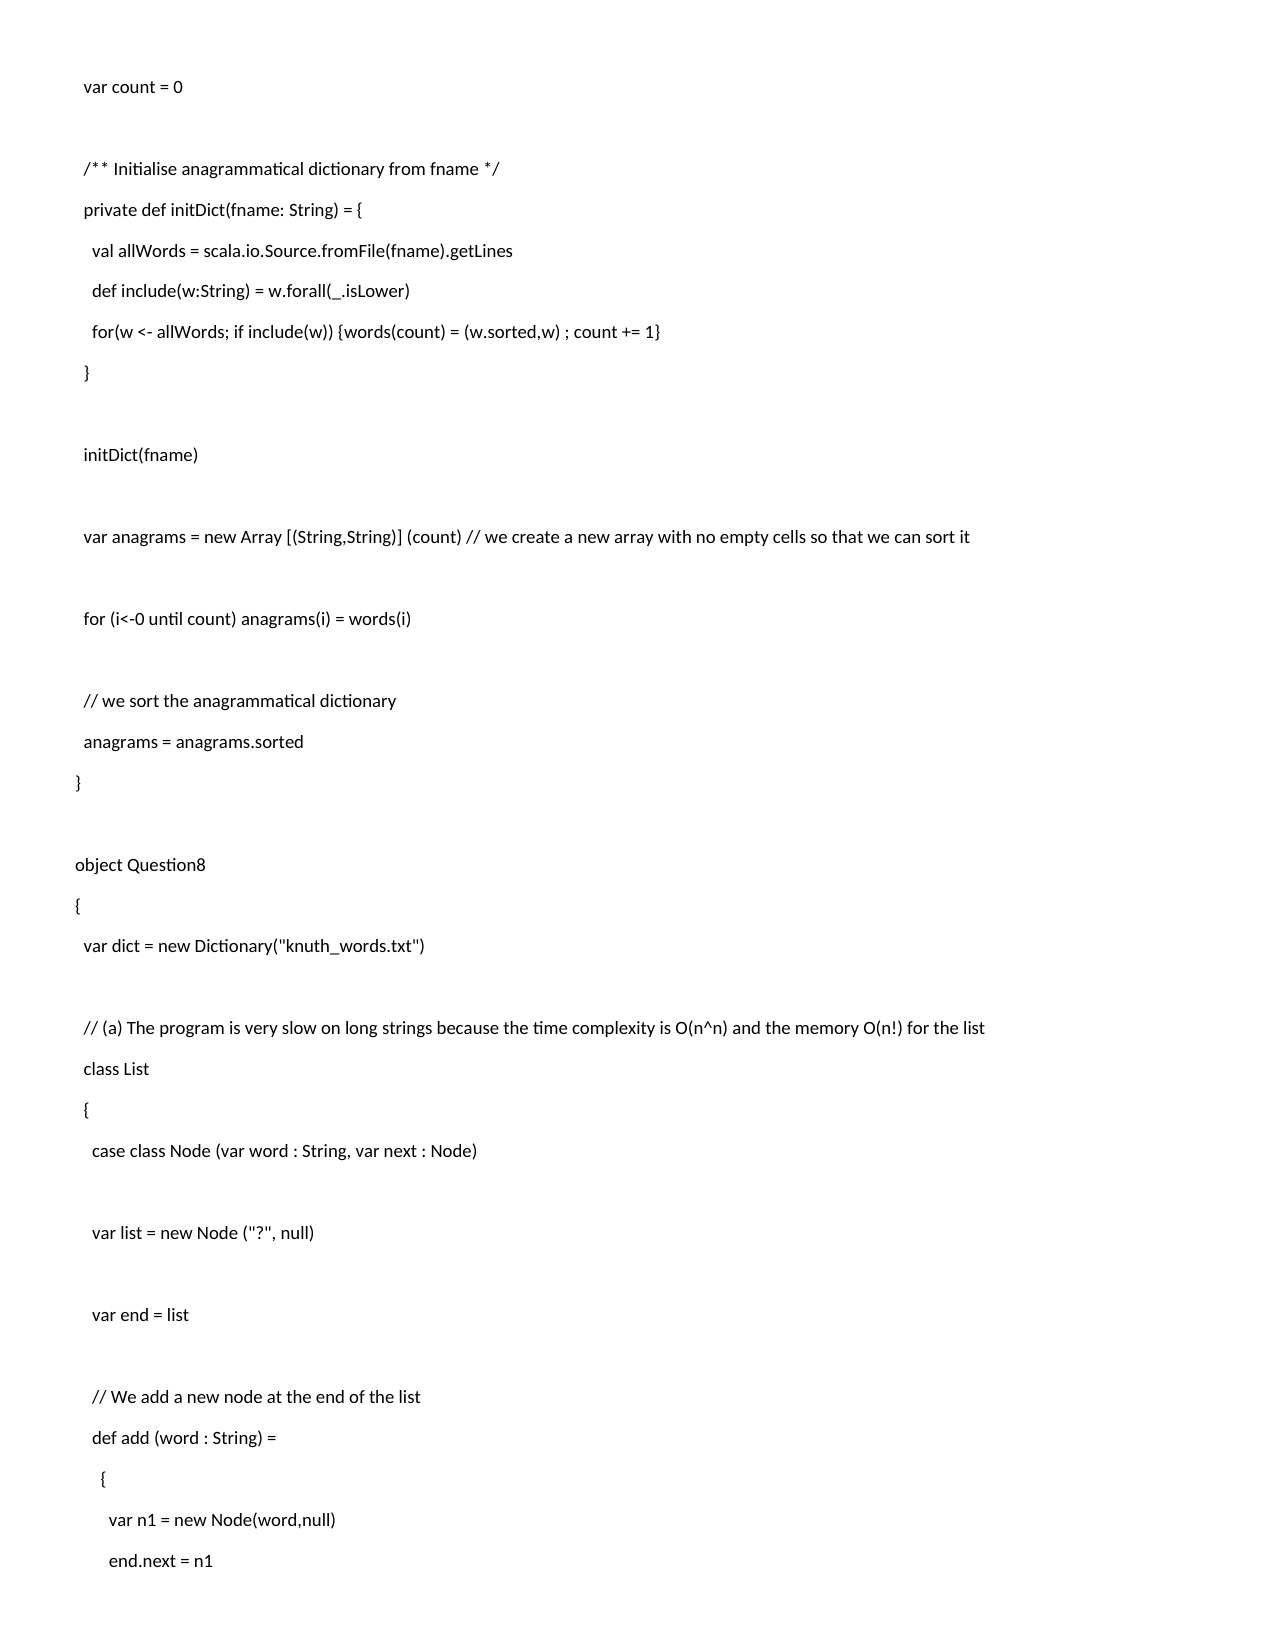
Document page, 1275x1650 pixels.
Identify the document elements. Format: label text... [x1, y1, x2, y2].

text { [75, 1098, 1200, 1121]
text var anagrams = new Array [(String,String)] (count) // we create a new array with no empty cells so that we can sort it [75, 525, 1200, 548]
text def include(w:String) = w.forall(_.isLower) [75, 280, 1200, 303]
text var end = list [75, 1303, 1200, 1326]
text def add (word : String) = [75, 1426, 1200, 1449]
text // we sort the anagrammatical dictionary [75, 689, 1200, 712]
text initDict(fname) [75, 443, 1200, 466]
text var list = new Node ("?", null) [75, 1221, 1200, 1244]
text val allWords = scala.io.Source.fromFile(fname).getLines [75, 239, 1200, 262]
text /** Initialise anagrammatical dictionary from fname */ [75, 157, 1200, 180]
text end.next = n1 [75, 1549, 1200, 1572]
text for(w <- allWords; if include(w)) {words(count) = (w.sorted,w) ; count += 1} [75, 321, 1200, 343]
text { [75, 1467, 1200, 1490]
text object Question8 [75, 853, 1200, 876]
text } [75, 771, 1200, 794]
text class List [75, 1057, 1200, 1080]
text private def initDict(fname: String) = { [75, 198, 1200, 221]
text var count = 0 [75, 75, 1200, 98]
text { [75, 894, 1200, 917]
text // (a) The program is very slow on long strings because the time complexity is O(n^n) and the memory O(n!) for the list [75, 1017, 1200, 1039]
text case class Node (var word : String, var next : Node) [75, 1139, 1200, 1162]
text anagrams = anagrams.sorted [75, 730, 1200, 753]
text var dict = new Dictionary("knuth_words.txt") [75, 935, 1200, 958]
text // We add a new node at the end of the list [75, 1385, 1200, 1408]
text for (i<-0 until count) anagrams(i) = words(i) [75, 607, 1200, 630]
text var n1 = new Node(word,null) [75, 1508, 1200, 1531]
text } [75, 362, 1200, 384]
